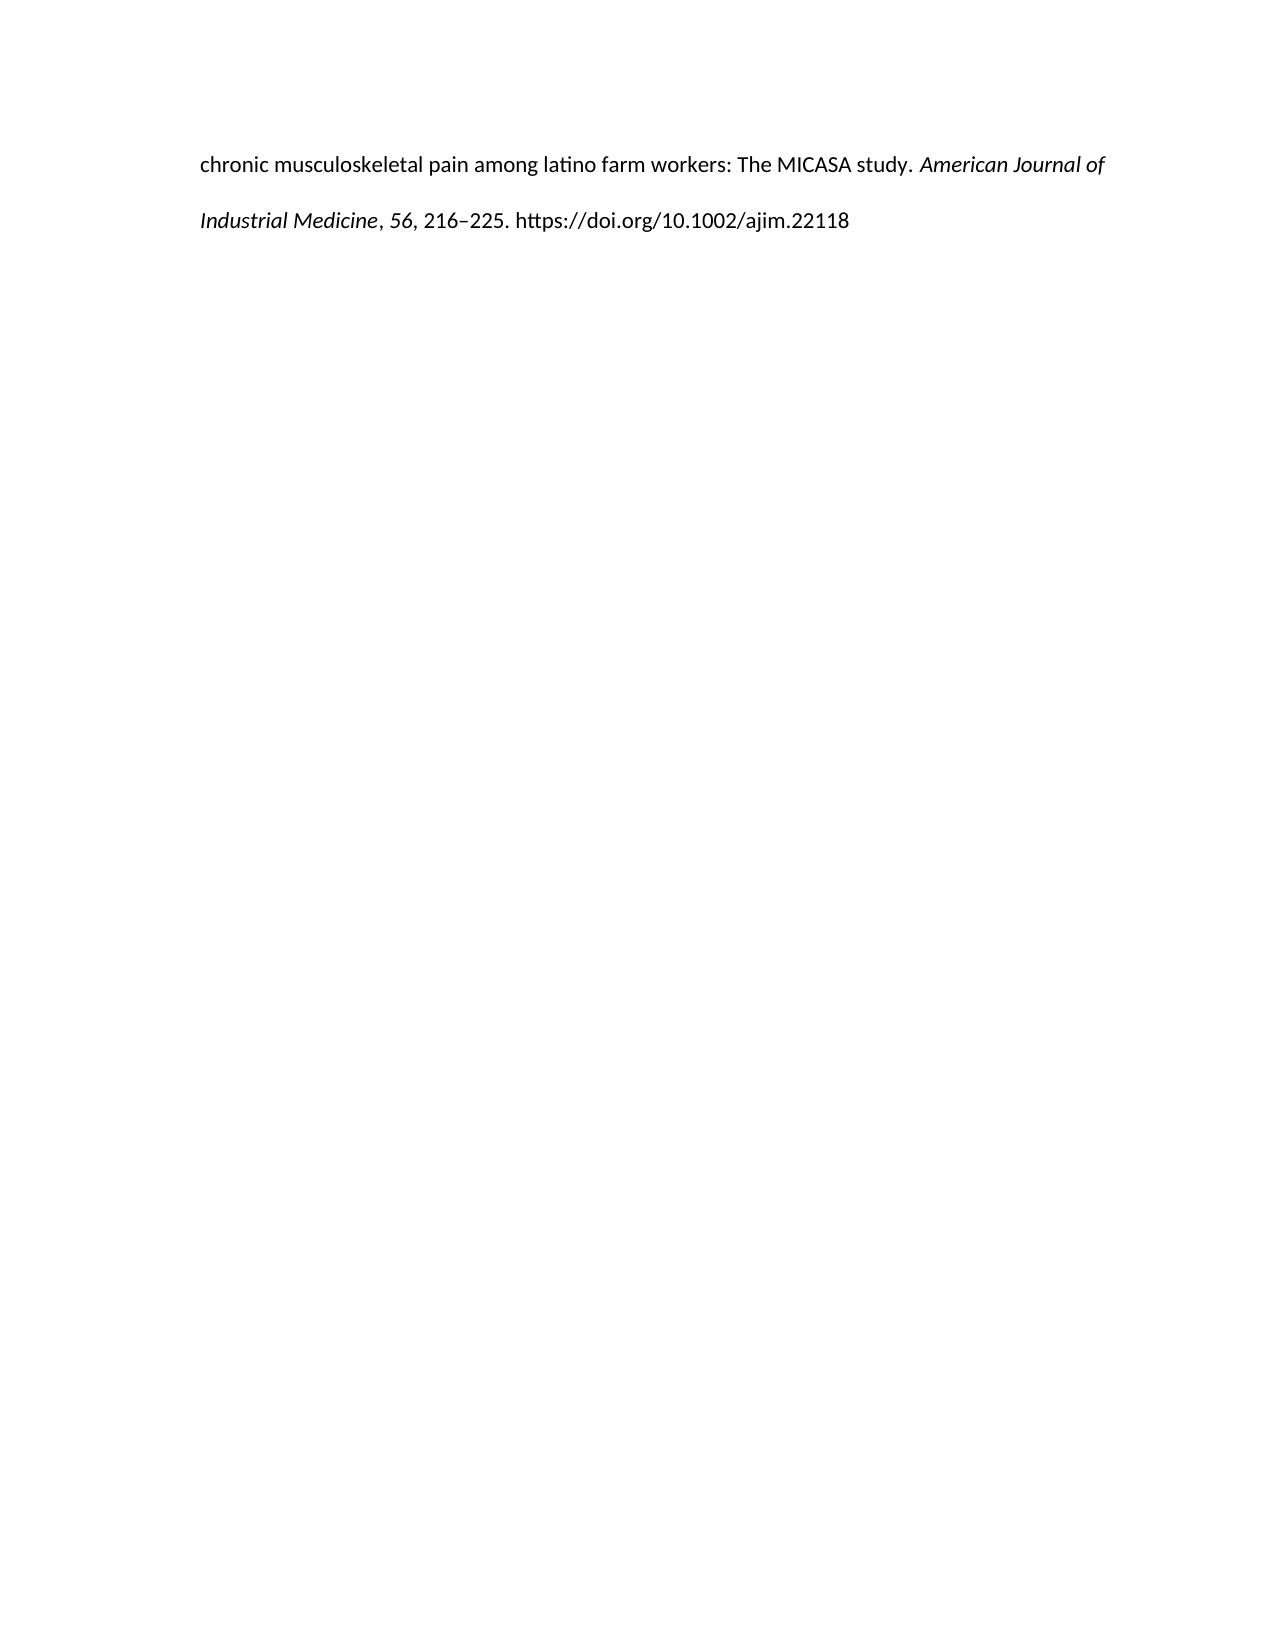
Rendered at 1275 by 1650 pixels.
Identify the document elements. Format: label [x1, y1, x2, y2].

text [150, 150, 1125, 234]
